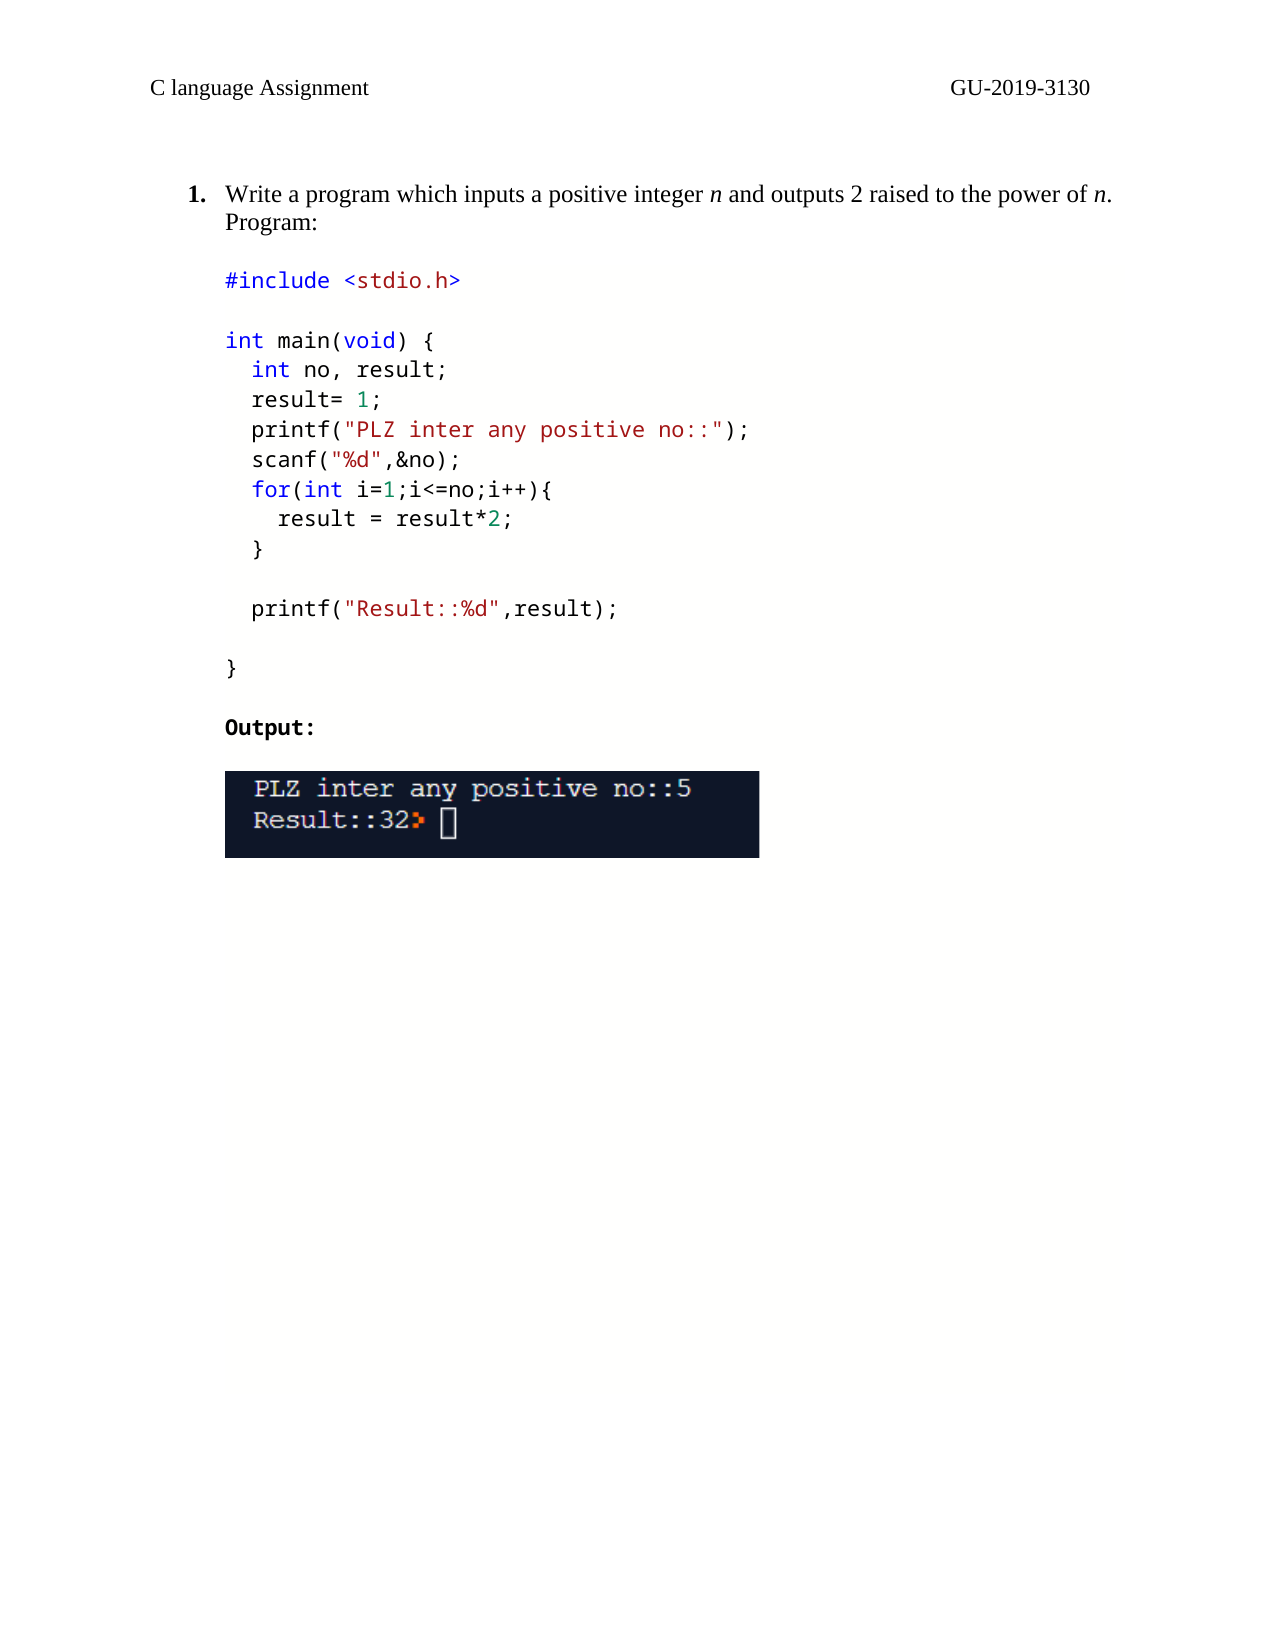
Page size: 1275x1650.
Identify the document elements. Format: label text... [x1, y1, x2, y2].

text int no, result; [225, 354, 1125, 384]
text scanf("%d",&no); [225, 444, 1125, 473]
picture [225, 771, 760, 858]
text for(int i=1;i<=no;i++){ [225, 473, 1125, 503]
text printf("PLZ inter any positive no::"); [225, 414, 1125, 444]
text result= 1; [225, 384, 1125, 414]
text printf("Result::%d",result); [225, 593, 1125, 622]
text int main(void) { [225, 324, 1125, 354]
text Program: [225, 207, 1125, 236]
list Write a program which inputs a positive integer n and outputs 2 raised to the power of n. [187, 179, 1125, 207]
text result = result*2; [225, 503, 1125, 533]
text #include <stdio.h> [225, 265, 1125, 295]
text } [225, 533, 1125, 563]
text Output: [225, 712, 1125, 742]
text } [225, 652, 1125, 682]
